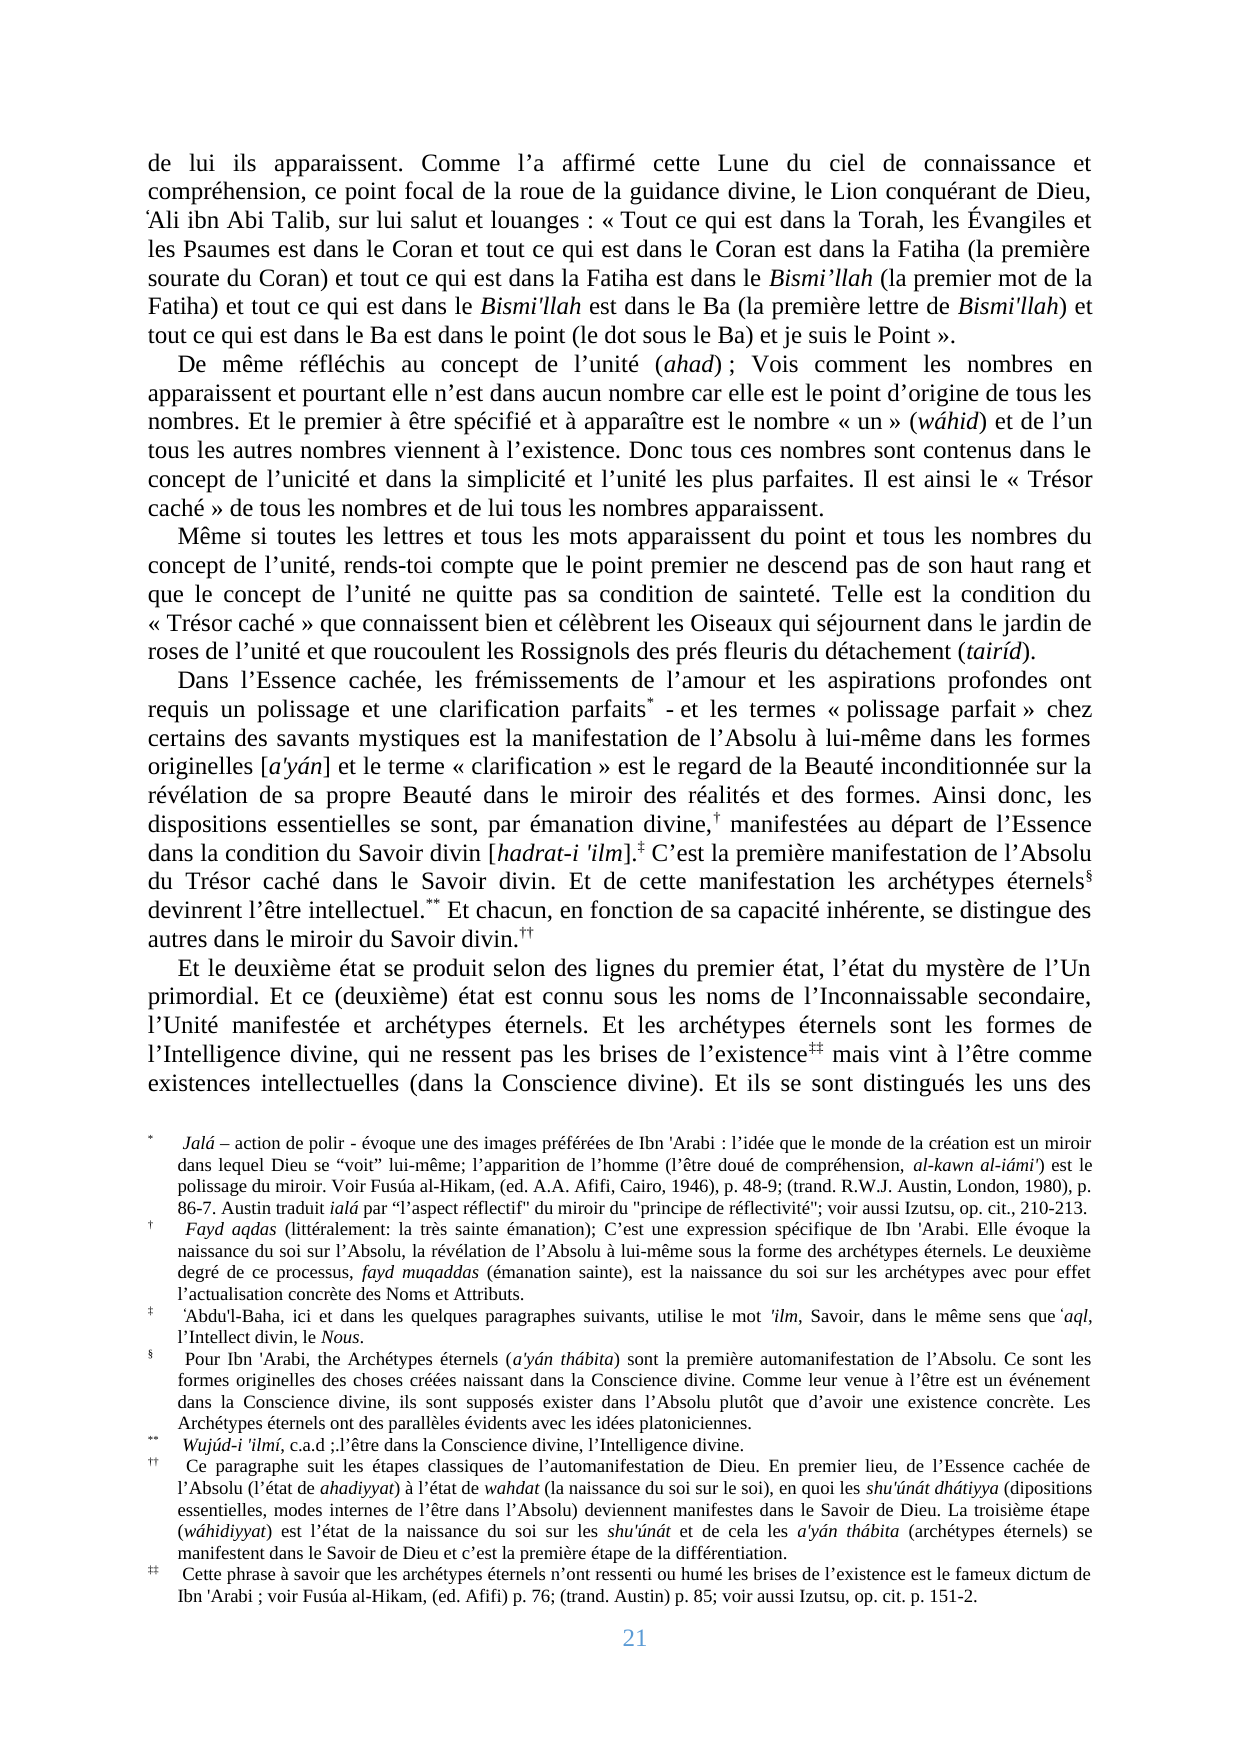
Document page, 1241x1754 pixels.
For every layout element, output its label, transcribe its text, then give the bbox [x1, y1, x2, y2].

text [148, 148, 1093, 349]
text Et le deuxième état se produit selon des lignes du premier état, l’état du mystère de l’Un primordial. Et ce (deuxième) état est connu sous les noms de l’Inconnaissable secondaire, l’Unité manifestée et archétypes éternels. Et les archétypes éternels sont les formes de l’Intelligence divine, qui ne ressent pas les brises de l’existence mais vint à l’être comme existences intellectuelles (dans la Conscience divine). Et ils se sont distingués les uns des autres. Et ce deuxième état est aussi appelé le Trésor caché car les Archétypes et les Réalités qui sont l’objet de la connaissance [ma'lúmát] de l’Absolu dans le miroir du Savoir divin, sont aussi incorporés dans l’Essence (de l’Absolu) dans la condition de dissimulation, de simplicité et d’unité. Car s’ils avaient la condition de pluralité, un de ces deux états devrait exister : soit ils sont des parties constituantes de l’Essence, soit ils ne le sont pas. Pour qu’ils soient parties constituantes, la composition (la synthèse) serait nécessaire dans l’essence de l’Absolu. Et la composition entraîne la contingence (car pour exister, il faut des parties constituantes). Et la contingence est une condition de l’être contingent (être possible). Et le Véritable (loué soit-il) est indépendant dans son essence. [148, 953, 1093, 1096]
text Dans l’Essence cachée, les frémissements de l’amour et les aspirations profondes ont requis un polissage et une clarification parfaits - et les termes « polissage parfait » chez certains des savants mystiques est la manifestation de l’Absolu à lui-même dans les formes originelles [a'yán] et le terme « clarification » est le regard de la Beauté inconditionnée sur la révélation de sa propre Beauté dans le miroir des réalités et des formes. Ainsi donc, les dispositions essentielles se sont, par émanation divine, manifestées au départ de l’Essence dans la condition du Savoir divin [hadrat-i 'ilm]. C’est la première manifestation de l’Absolu du Trésor caché dans le Savoir divin. Et de cette manifestation les archétypes éternels devinrent l’être intellectuel. Et chacun, en fonction de sa capacité inhérente, se distingue des autres dans le miroir du Savoir divin. [148, 665, 1093, 953]
text De même réfléchis au concept de l’unité (ahad) ; Vois comment les nombres en apparaissent et pourtant elle n’est dans aucun nombre car elle est le point d’origine de tous les nombres. Et le premier à être spécifié et à apparaître est le nombre « un » (wáhid) et de l’un tous les autres nombres viennent à l’existence. Donc tous ces nombres sont contenus dans le concept de l’unicité et dans la simplicité et l’unité les plus parfaites. Il est ainsi le « Trésor caché » de tous les nombres et de lui tous les nombres apparaissent. [148, 349, 1093, 521]
text Même si toutes les lettres et tous les mots apparaissent du point et tous les nombres du concept de l’unité, rends-toi compte que le point premier ne descend pas de son haut rang et que le concept de l’unité ne quitte pas sa condition de sainteté. Telle est la condition du « Trésor caché » que connaissent bien et célèbrent les Oiseaux qui séjournent dans le jardin de roses de l’unité et que roucoulent les Rossignols des prés fleuris du détachement (tairíd). [148, 521, 1093, 665]
